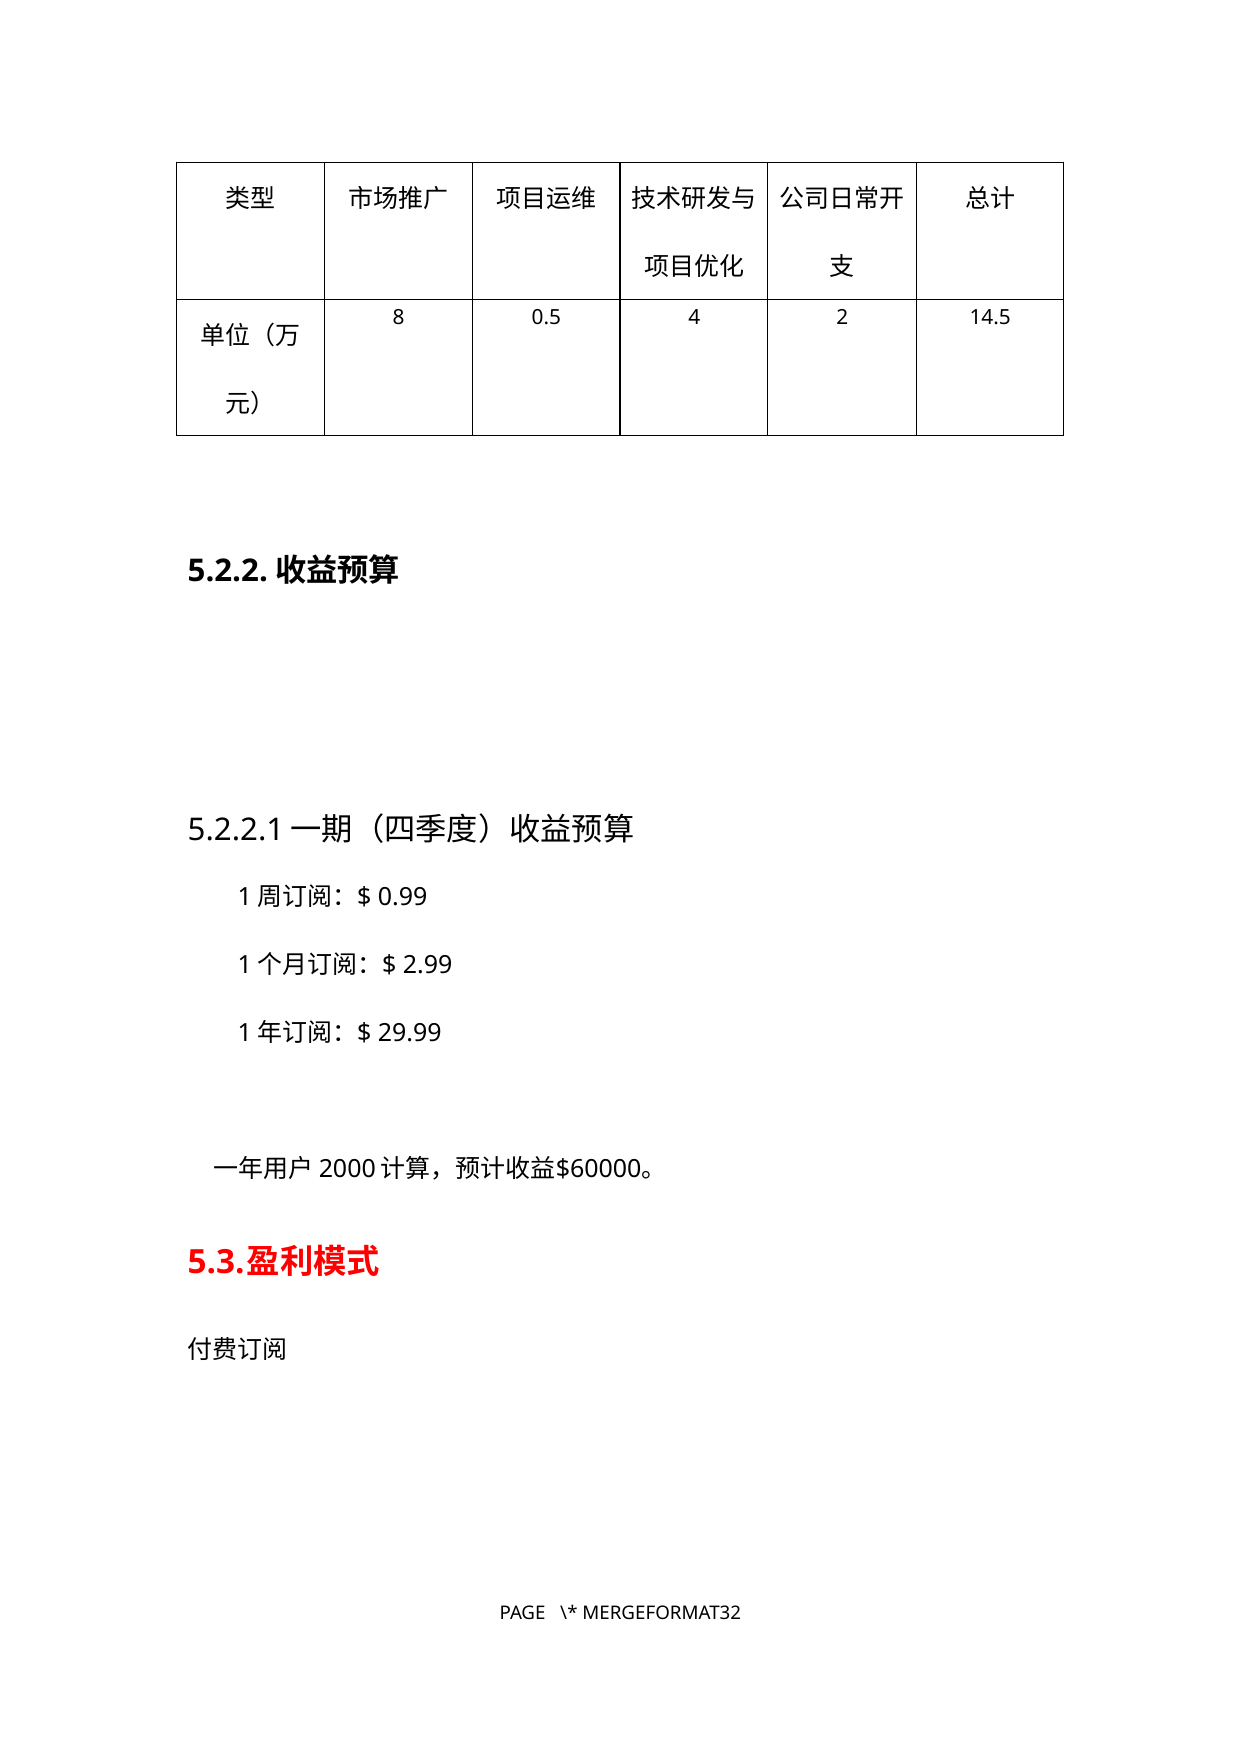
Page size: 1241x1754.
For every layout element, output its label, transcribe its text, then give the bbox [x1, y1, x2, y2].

text 1年订阅：$ 29.99 [187, 997, 1053, 1064]
table_header 类型 [177, 163, 324, 298]
table_cell 单位（万元） [177, 300, 324, 435]
text 一年用户2000计算，预计收益$60000。 [187, 1132, 1053, 1200]
subtitle 收益预算 [187, 533, 1053, 601]
table_cell 8 [325, 300, 472, 435]
table_cell 0.5 [473, 300, 619, 435]
table_cell 14.5 [917, 300, 1063, 435]
text 1个月订阅：$ 2.99 [187, 929, 1053, 997]
table_cell 4 [621, 300, 767, 435]
table_header 市场推广 [325, 163, 472, 298]
table_header 公司日常开支 [768, 163, 916, 298]
table_header 总计 [917, 163, 1063, 298]
text 5.2.2.1一期（四季度）收益预算 [187, 793, 1053, 861]
table_header 项目运维 [473, 163, 619, 298]
table_header 技术研发与项目优化 [621, 163, 767, 298]
text 付费订阅 [187, 1314, 1053, 1382]
table_cell 2 [768, 300, 916, 435]
text 1周订阅：$ 0.99 [187, 861, 1053, 929]
subtitle 盈利模式 [187, 1225, 1053, 1293]
